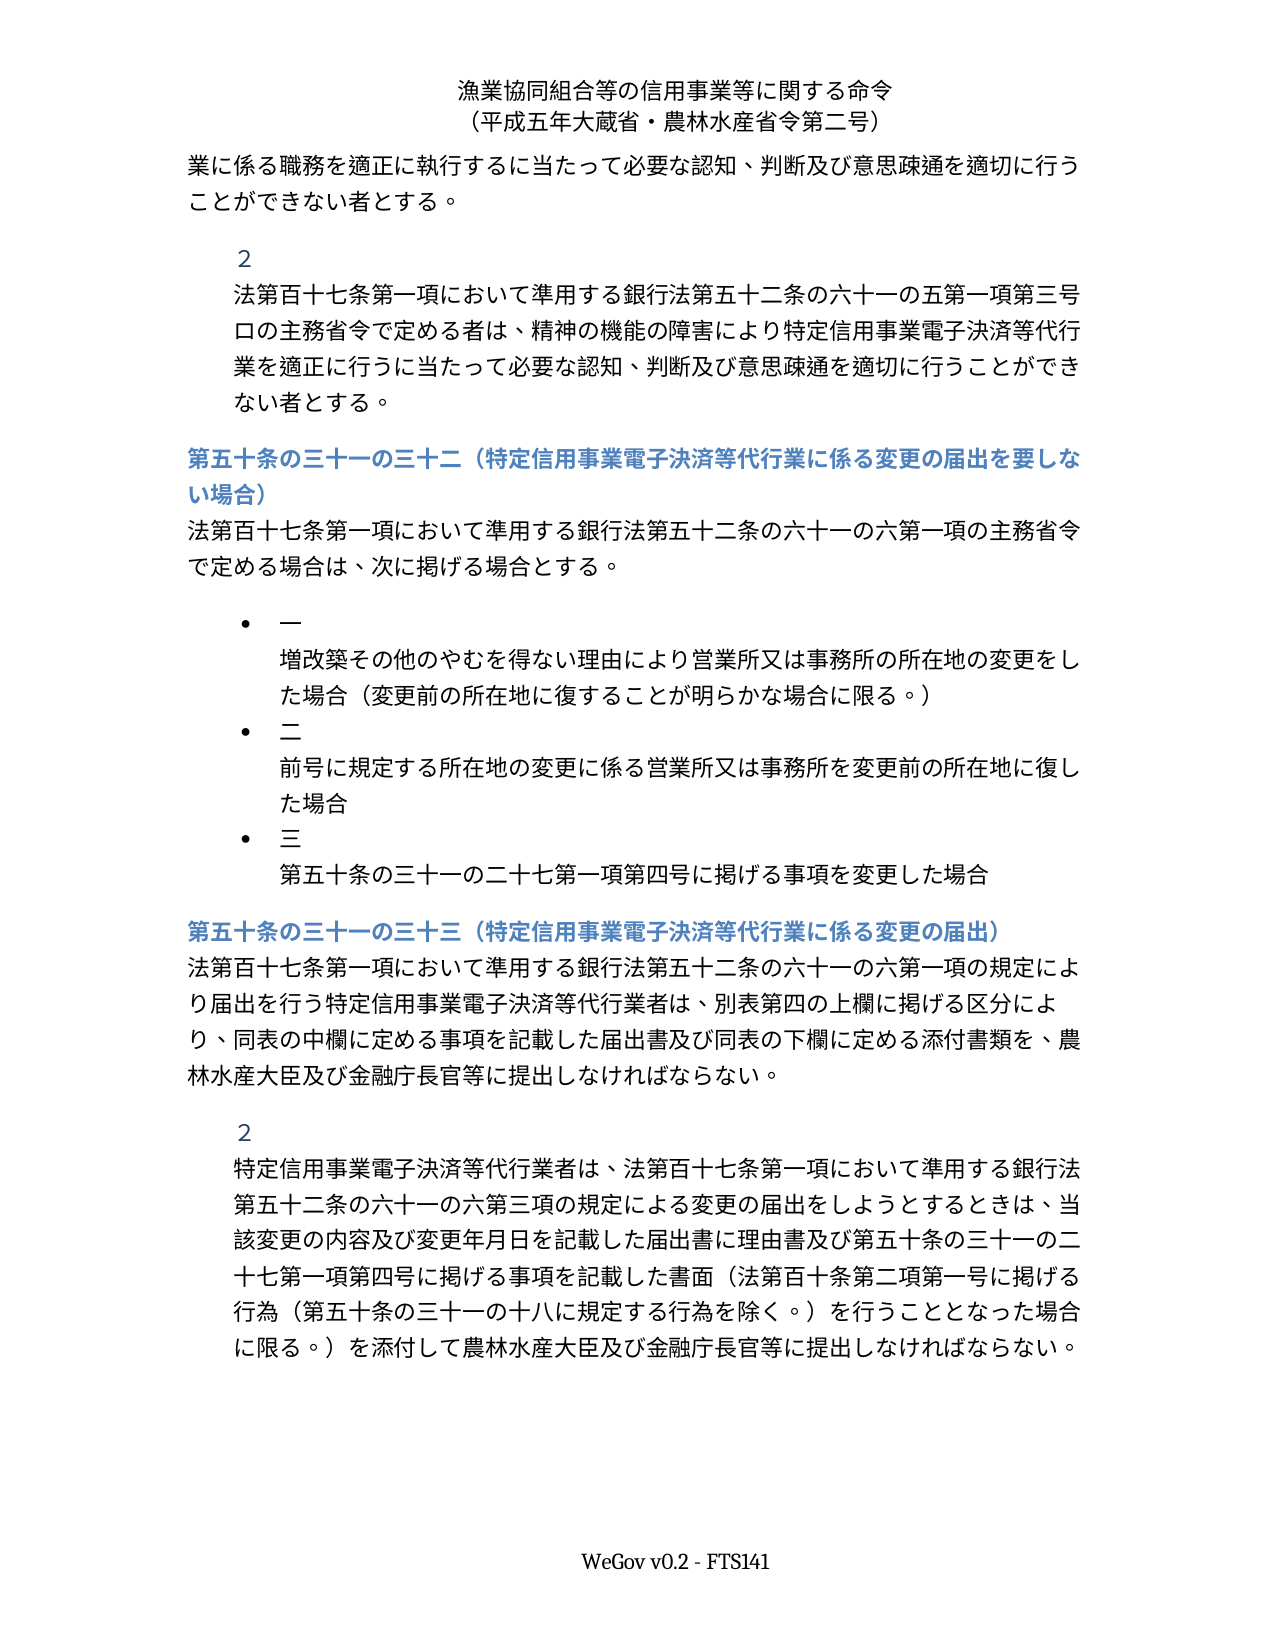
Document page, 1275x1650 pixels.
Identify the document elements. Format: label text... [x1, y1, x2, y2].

text 法第百十七条第一項において準用する銀行法第五十二条の六十一の六第一項の主務省令で定める場合は、次に掲げる場合とする。 [187, 515, 1087, 582]
text 法第百十七条第一項において準用する銀行法第五十二条の六十一の六第一項の規定により届出を行う特定信用事業電子決済等代行業者は、別表第四の上欄に掲げる区分により、同表の中欄に定める事項を記載した届出書及び同表の下欄に定める添付書類を、農林水産大臣及び金融庁長官等に提出しなければならない。 [187, 952, 1087, 1091]
subtitle 第五十条の三十一の三十三（特定信用事業電子決済等代行業に係る変更の届出） [187, 916, 1087, 947]
list 一 増改築その他のやむを得ない理由により営業所又は事務所の所在地の変更をした場合（変更前の所在地に復することが明らかな場合に限る。） [242, 608, 1087, 711]
text 法第百十七条第一項において準用する銀行法第五十二条の六十一の五第一項第三号ロの主務省令で定める者は、精神の機能の障害により特定信用事業電子決済等代行業を適正に行うに当たって必要な認知、判断及び意思疎通を適切に行うことができない者とする。 [233, 279, 1087, 418]
list 三 第五十条の三十一の二十七第一項第四号に掲げる事項を変更した場合 [242, 823, 1087, 891]
subtitle ２ [233, 243, 1087, 274]
text 法第百十七条第一項において準用する銀行法第五十二条の六十一の五第一項第二号ロ（１）の主務省令で定める者は、精神の機能の障害のため特定信用事業電子決済等代行業に係る職務を適正に執行するに当たって必要な認知、判断及び意思疎通を適切に行うことができない者とする。 [187, 150, 1087, 217]
subtitle ２ [233, 1117, 1087, 1148]
text 特定信用事業電子決済等代行業者は、法第百十七条第一項において準用する銀行法第五十二条の六十一の六第三項の規定による変更の届出をしようとするときは、当該変更の内容及び変更年月日を記載した届出書に理由書及び第五十条の三十一の二十七第一項第四号に掲げる事項を記載した書面（法第百十条第二項第一号に掲げる行為（第五十条の三十一の十八に規定する行為を除く。）を行うこととなった場合に限る。）を添付して農林水産大臣及び金融庁長官等に提出しなければならない。 [233, 1153, 1087, 1363]
list 二 前号に規定する所在地の変更に係る営業所又は事務所を変更前の所在地に復した場合 [242, 716, 1087, 819]
subtitle 第五十条の三十一の三十二（特定信用事業電子決済等代行業に係る変更の届出を要しない場合） [187, 443, 1087, 510]
